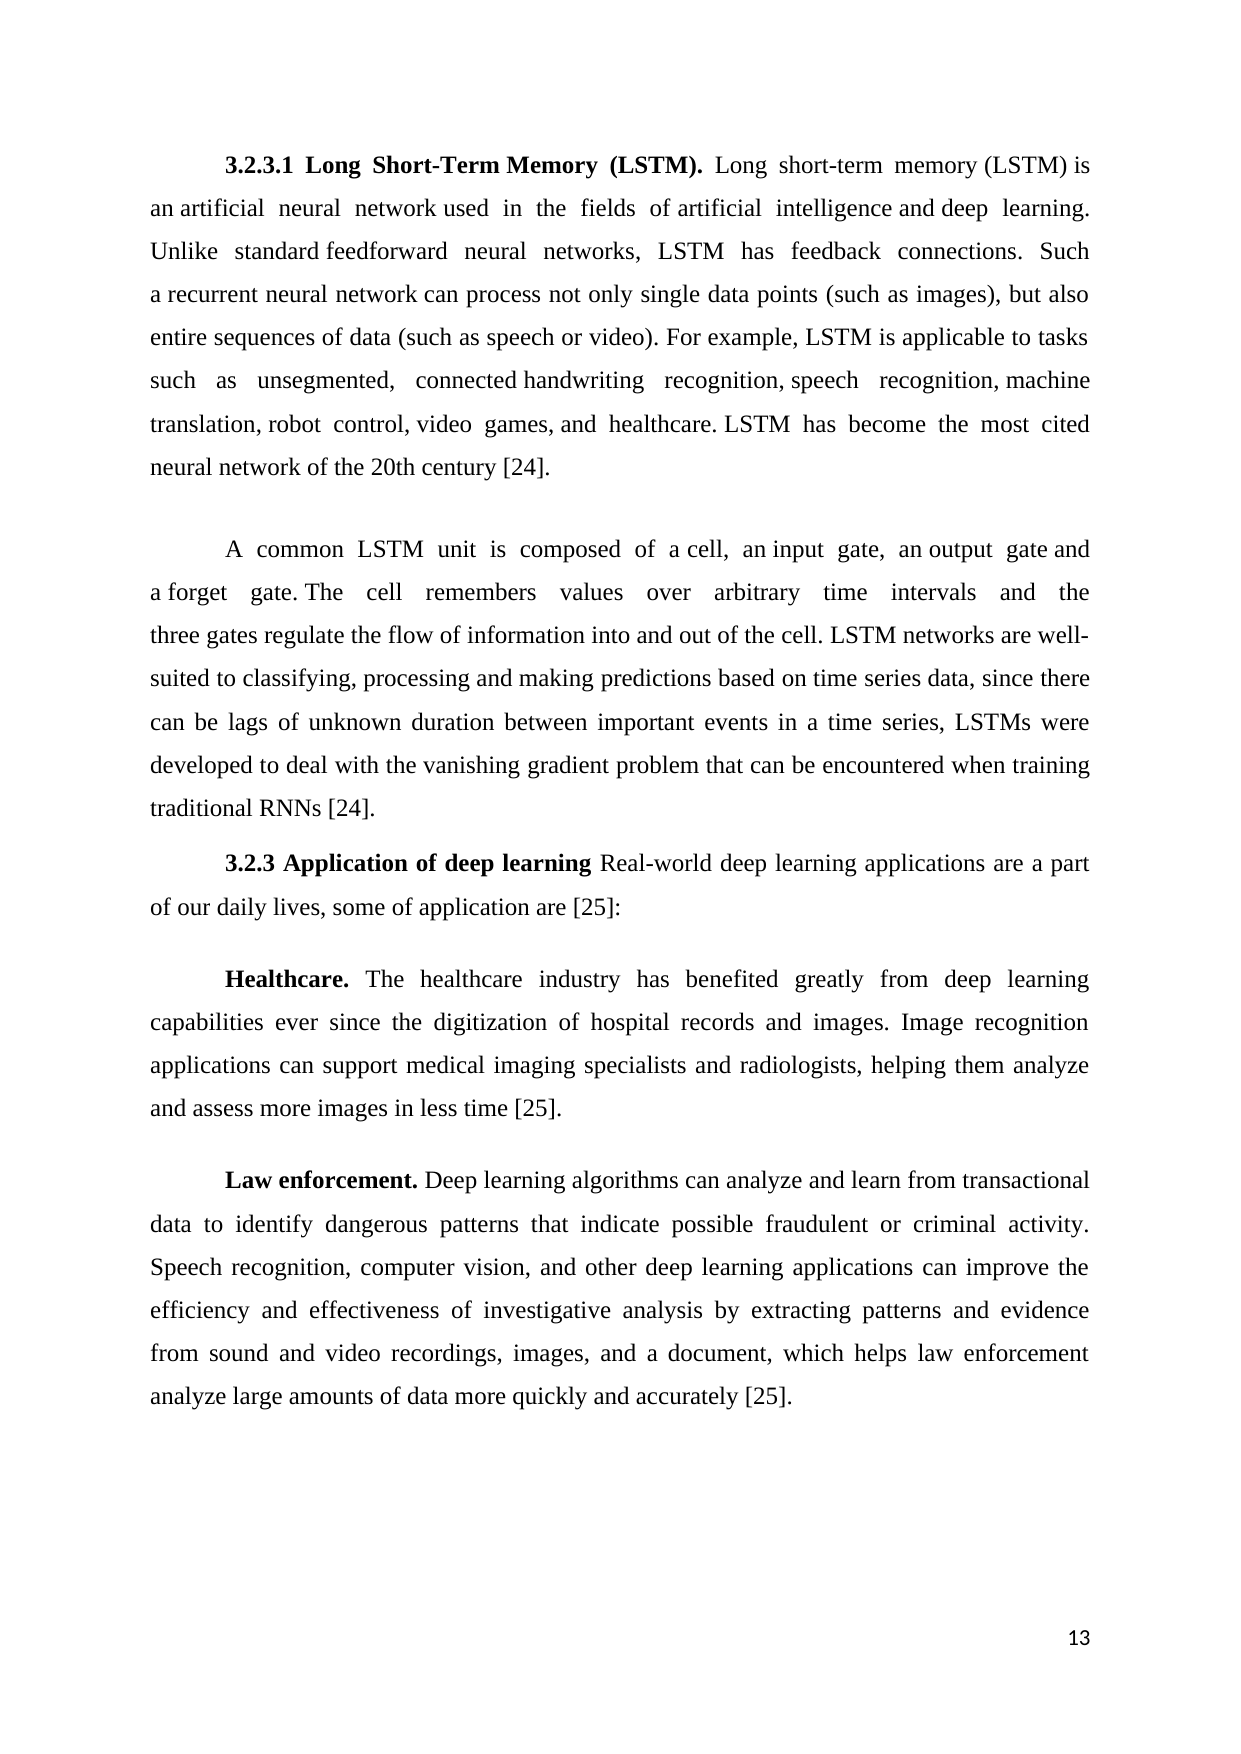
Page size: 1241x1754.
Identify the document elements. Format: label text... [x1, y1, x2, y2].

text 3.2.3 Application of deep learning Real-world deep learning applications are a part of our daily lives, some of application are [25]: [150, 848, 1090, 920]
text A common LSTM unit is composed of a cell, an input gate, an output gate and a forget gate. The cell remembers values over arbitrary time intervals and the three gates regulate the flow of information into and out of the cell. LSTM networks are well-suited to classifying, processing and making predictions based on time series data, since there can be lags of unknown duration between important events in a time series, LSTMs were developed to deal with the vanishing gradient problem that can be encountered when training traditional RNNs [24]. [150, 534, 1090, 822]
subtitle 3.2.3.1 Long Short-Term Memory (LSTM). Long short-term memory (LSTM) is an artificial neural network used in the fields of artificial intelligence and deep learning. Unlike standard feedforward neural networks, LSTM has feedback connections. Such a recurrent neural network can process not only single data points (such as images), but also entire sequences of data (such as speech or video). For example, LSTM is applicable to tasks such as unsegmented, connected handwriting recognition, speech recognition, machine translation, robot control, video games, and healthcare. LSTM has become the most cited neural network of the 20th century [24]. [150, 150, 1090, 481]
text Law enforcement. Deep learning algorithms can analyze and learn from transactional data to identify dangerous patterns that indicate possible fraudulent or criminal activity. Speech recognition, computer vision, and other deep learning applications can improve the efficiency and effectiveness of investigative analysis by extracting patterns and evidence from sound and video recordings, images, and a document, which helps law enforcement analyze large amounts of data more quickly and accurately [25]. [150, 1166, 1090, 1410]
text Healthcare. The healthcare industry has benefited greatly from deep learning capabilities ever since the digitization of hospital records and images. Image recognition applications can support medical imaging specialists and radiologists, helping them analyze and assess more images in less time [25]. [150, 964, 1090, 1122]
